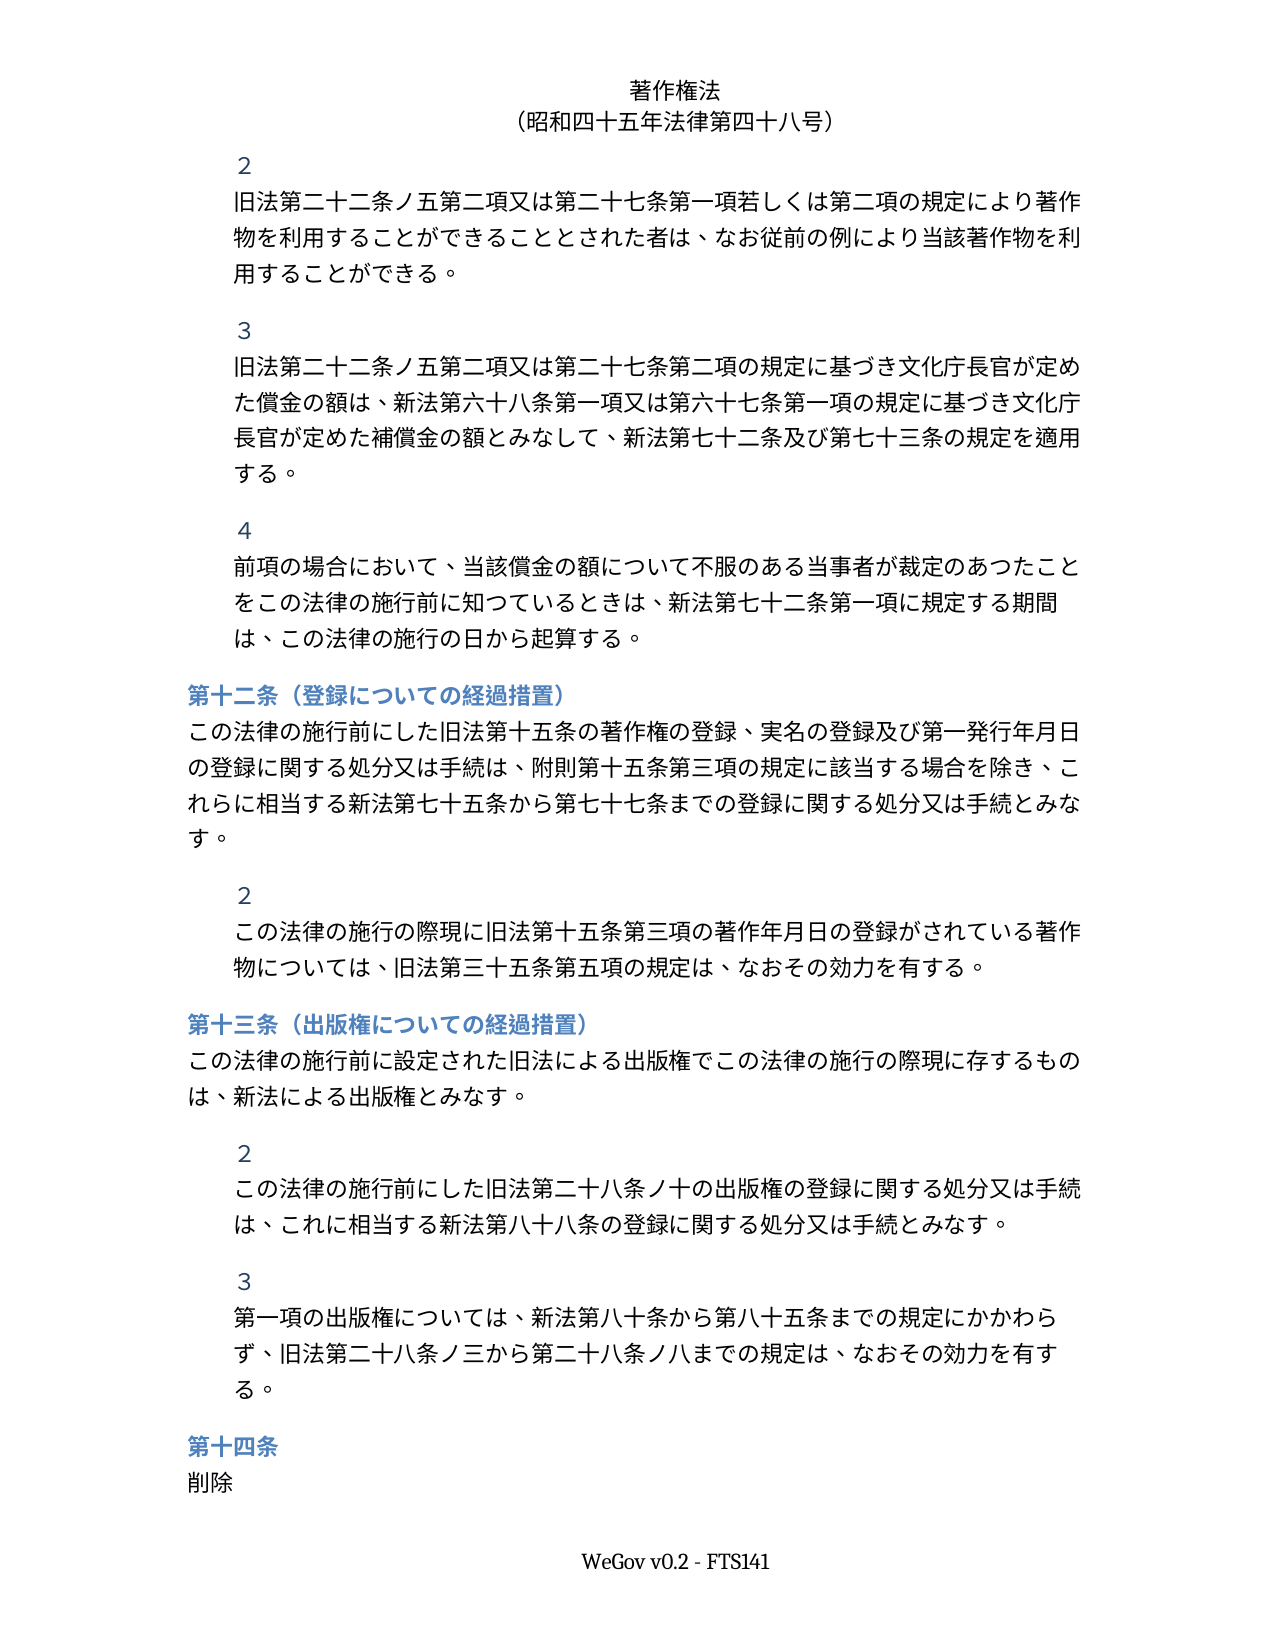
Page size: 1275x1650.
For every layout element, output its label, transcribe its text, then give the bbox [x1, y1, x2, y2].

subtitle 第十四条 [187, 1431, 1087, 1462]
text 第一項の出版権については、新法第八十条から第八十五条までの規定にかかわらず、旧法第二十八条ノ三から第二十八条ノ八までの規定は、なおその効力を有する。 [233, 1302, 1087, 1405]
text 旧法第二十二条ノ五第二項又は第二十七条第二項の規定に基づき文化庁長官が定めた償金の額は、新法第六十八条第一項又は第六十七条第一項の規定に基づき文化庁長官が定めた補償金の額とみなして、新法第七十二条及び第七十三条の規定を適用する。 [233, 351, 1087, 489]
subtitle ２ [233, 1137, 1087, 1169]
text 前項の場合において、当該償金の額について不服のある当事者が裁定のあつたことをこの法律の施行前に知つているときは、新法第七十二条第一項に規定する期間は、この法律の施行の日から起算する。 [233, 551, 1087, 654]
text この法律の施行前にした旧法第十五条の著作権の登録、実名の登録及び第一発行年月日の登録に関する処分又は手続は、附則第十五条第三項の規定に該当する場合を除き、これらに相当する新法第七十五条から第七十七条までの登録に関する処分又は手続とみなす。 [187, 716, 1087, 855]
subtitle 第十三条（出版権についての経過措置） [187, 1009, 1087, 1040]
subtitle 第十二条（登録についての経過措置） [187, 680, 1087, 711]
subtitle ２ [233, 880, 1087, 911]
text この法律の施行の際現に旧法第十五条第三項の著作年月日の登録がされている著作物については、旧法第三十五条第五項の規定は、なおその効力を有する。 [233, 916, 1087, 983]
text この法律の施行前に設定された旧法による出版権でこの法律の施行の際現に存するものは、新法による出版権とみなす。 [187, 1045, 1087, 1112]
subtitle ３ [233, 314, 1087, 346]
text 旧法第二十二条ノ五第二項又は第二十七条第一項若しくは第二項の規定により著作物を利用することができることとされた者は、なお従前の例により当該著作物を利用することができる。 [233, 186, 1087, 289]
subtitle ４ [233, 515, 1087, 546]
subtitle ２ [233, 150, 1087, 181]
subtitle ３ [233, 1266, 1087, 1297]
text この法律の施行前にした旧法第二十八条ノ十の出版権の登録に関する処分又は手続は、これに相当する新法第八十八条の登録に関する処分又は手続とみなす。 [233, 1173, 1087, 1241]
text 削除 [187, 1467, 1087, 1498]
